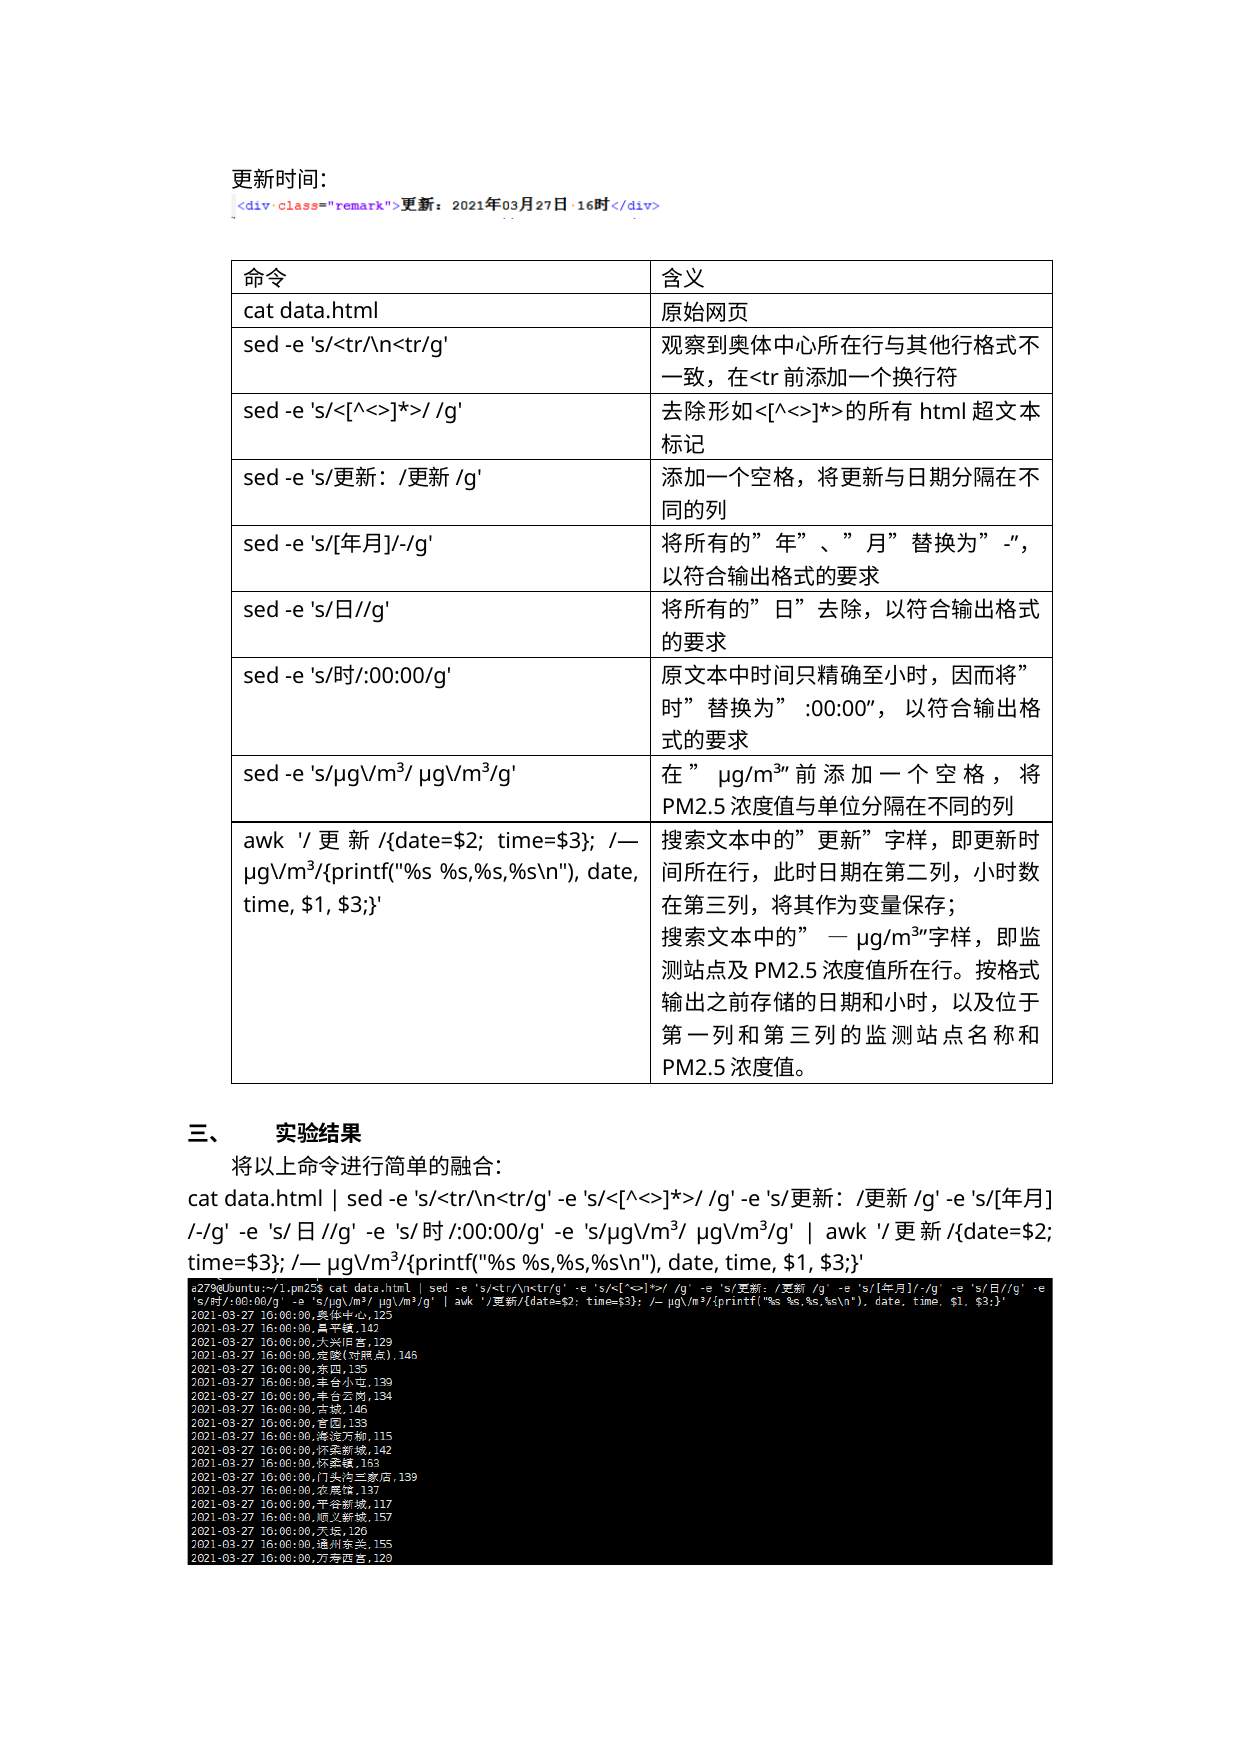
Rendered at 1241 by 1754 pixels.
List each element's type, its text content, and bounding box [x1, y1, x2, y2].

table_header 含义 [651, 261, 1052, 293]
list 将以上命令进行简单的融合： [231, 1148, 1053, 1181]
table_cell sed -e 's/<[^<>]*>/ /g' [232, 394, 650, 459]
table_cell 原文本中时间只精确至小时，因而将”时”替换为” :00:00”， 以符合输出格式的要求 [651, 658, 1052, 755]
list 实验结果 [187, 1116, 1053, 1148]
table_cell 搜索文本中的”更新”字样，即更新时间所在行，此时日期在第二列，小时数在第三列，将其作为变量保存； 搜索文本中的” — μg/m³”字样，即监测站点及PM2.5浓度值所在行。按格式输出之前存储的日期和小时，以及位于第一列和第三列的监测站点名称和PM2.5浓度值。 [651, 823, 1052, 1082]
table_cell sed -e 's/[年月]/-/g' [232, 526, 650, 591]
table_cell awk '/更新/{date=$2; time=$3}; /— μg\/m³/{printf("%s %s,%s,%s\n"), date, time, $1, $3;}' [232, 823, 650, 1082]
table_header 命令 [232, 261, 650, 293]
picture [187, 1278, 1053, 1565]
table_cell sed -e 's/日//g' [232, 592, 650, 657]
table_cell 在”μg/m³”前添加一个空格，将PM2.5浓度值与单位分隔在不同的列 [651, 756, 1052, 821]
list 更新时间： [231, 162, 1053, 194]
text cat data.html | sed -e 's/<tr/\n<tr/g' -e 's/<[^<>]*>/ /g' -e 's/更新：/更新 /g' -e 's/[年月]/-/g' -e 's/日//g' -e 's/时/:00:00/g' -e 's/μg\/m³/ μg\/m³/g' | awk '/更新/{date=$2; time=$3}; /— μg\/m³/{printf("%s %s,%s,%s\n"), date, time, $1, $3;}' [187, 1181, 1053, 1278]
table_cell cat data.html [232, 294, 650, 327]
table_cell 观察到奥体中心所在行与其他行格式不一致，在<tr前添加一个换行符 [651, 328, 1052, 393]
table_cell sed -e 's/μg\/m³/ μg\/m³/g' [232, 756, 650, 821]
table_cell sed -e 's/时/:00:00/g' [232, 658, 650, 755]
table_cell 将所有的”年”、”月”替换为”-”，以符合输出格式的要求 [651, 526, 1052, 591]
table_cell 去除形如<[^<>]*>的所有html超文本标记 [651, 394, 1052, 459]
picture [231, 194, 674, 219]
table_cell 原始网页 [651, 294, 1052, 327]
table_cell 添加一个空格，将更新与日期分隔在不同的列 [651, 460, 1052, 525]
table_cell sed -e 's/更新：/更新 /g' [232, 460, 650, 525]
table_cell 将所有的”日”去除，以符合输出格式的要求 [651, 592, 1052, 657]
table_cell sed -e 's/<tr/\n<tr/g' [232, 328, 650, 393]
